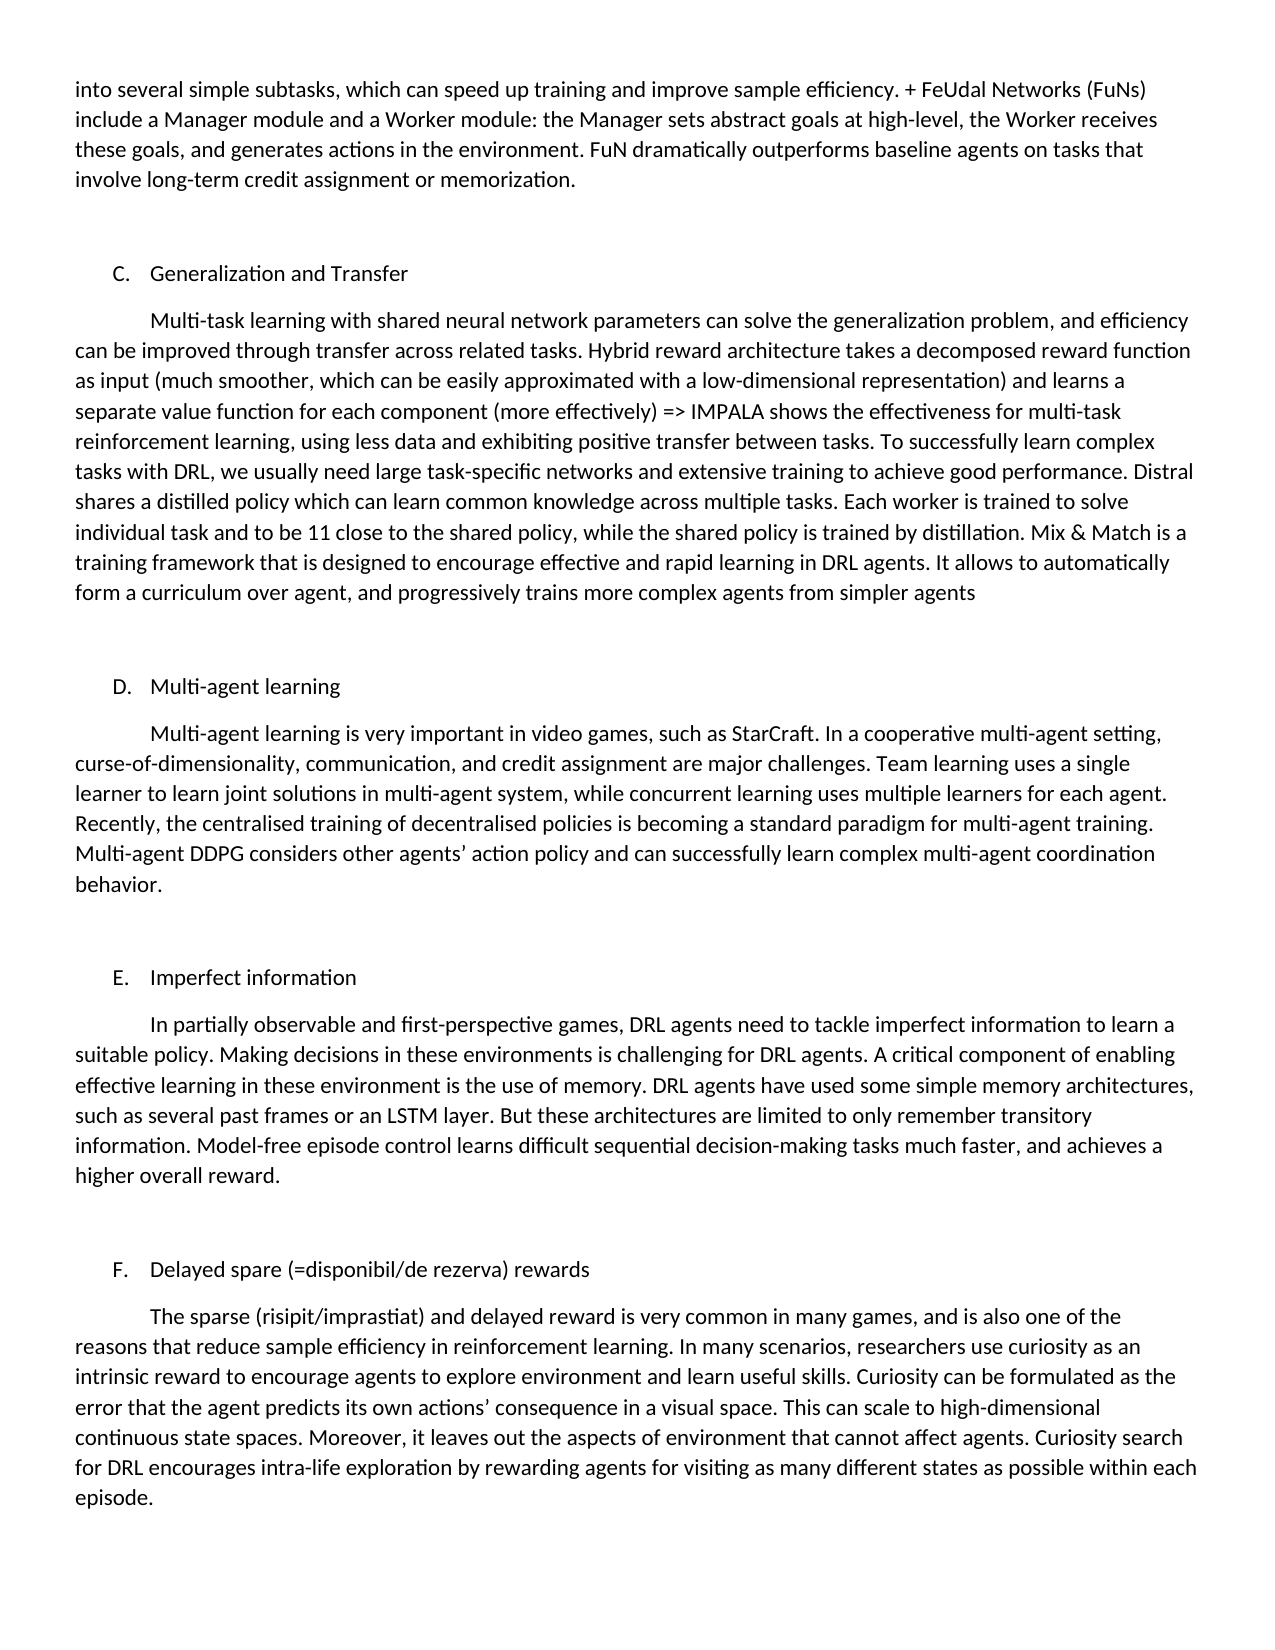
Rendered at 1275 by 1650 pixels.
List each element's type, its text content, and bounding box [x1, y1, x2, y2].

list Generalization and Transfer [112, 259, 1200, 287]
list Delayed spare (=disponibil/de rezerva) rewards [112, 1255, 1200, 1283]
list Multi-agent learning [112, 672, 1200, 700]
text In partially observable and first-perspective games, DRL agents need to tackle imperfect information to learn a suitable policy. Making decisions in these environments is challenging for DRL agents. A critical component of enabling effective learning in these environment is the use of memory. DRL agents have used some simple memory architectures, such as several past frames or an LSTM layer. But these architectures are limited to only remember transitory information. Model-free episode control learns difficult sequential decision-making tasks much faster, and achieves a higher overall reward. [75, 1010, 1200, 1189]
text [75, 75, 1200, 194]
text Multi-task learning with shared neural network parameters can solve the generalization problem, and efficiency can be improved through transfer across related tasks. Hybrid reward architecture takes a decomposed reward function as input (much smoother, which can be easily approximated with a low-dimensional representation) and learns a separate value function for each component (more effectively) => IMPALA shows the effectiveness for multi-task reinforcement learning, using less data and exhibiting positive transfer between tasks. To successfully learn complex tasks with DRL, we usually need large task-specific networks and extensive training to achieve good performance. Distral shares a distilled policy which can learn common knowledge across multiple tasks. Each worker is trained to solve individual task and to be 11 close to the shared policy, while the shared policy is trained by distillation. Mix & Match is a training framework that is designed to encourage effective and rapid learning in DRL agents. It allows to automatically form a curriculum over agent, and progressively trains more complex agents from simpler agents [75, 306, 1200, 606]
text The sparse (risipit/imprastiat) and delayed reward is very common in many games, and is also one of the reasons that reduce sample efficiency in reinforcement learning. In many scenarios, researchers use curiosity as an intrinsic reward to encourage agents to explore environment and learn useful skills. Curiosity can be formulated as the error that the agent predicts its own actions’ consequence in a visual space. This can scale to high-dimensional continuous state spaces. Moreover, it leaves out the aspects of environment that cannot affect agents. Curiosity search for DRL encourages intra-life exploration by rewarding agents for visiting as many different states as possible within each episode. [75, 1302, 1200, 1511]
text Multi-agent learning is very important in video games, such as StarCraft. In a cooperative multi-agent setting, curse-of-dimensionality, communication, and credit assignment are major challenges. Team learning uses a single learner to learn joint solutions in multi-agent system, while concurrent learning uses multiple learners for each agent. Recently, the centralised training of decentralised policies is becoming a standard paradigm for multi-agent training. Multi-agent DDPG considers other agents’ action policy and can successfully learn complex multi-agent coordination behavior. [75, 719, 1200, 898]
list Imperfect information [112, 963, 1200, 992]
